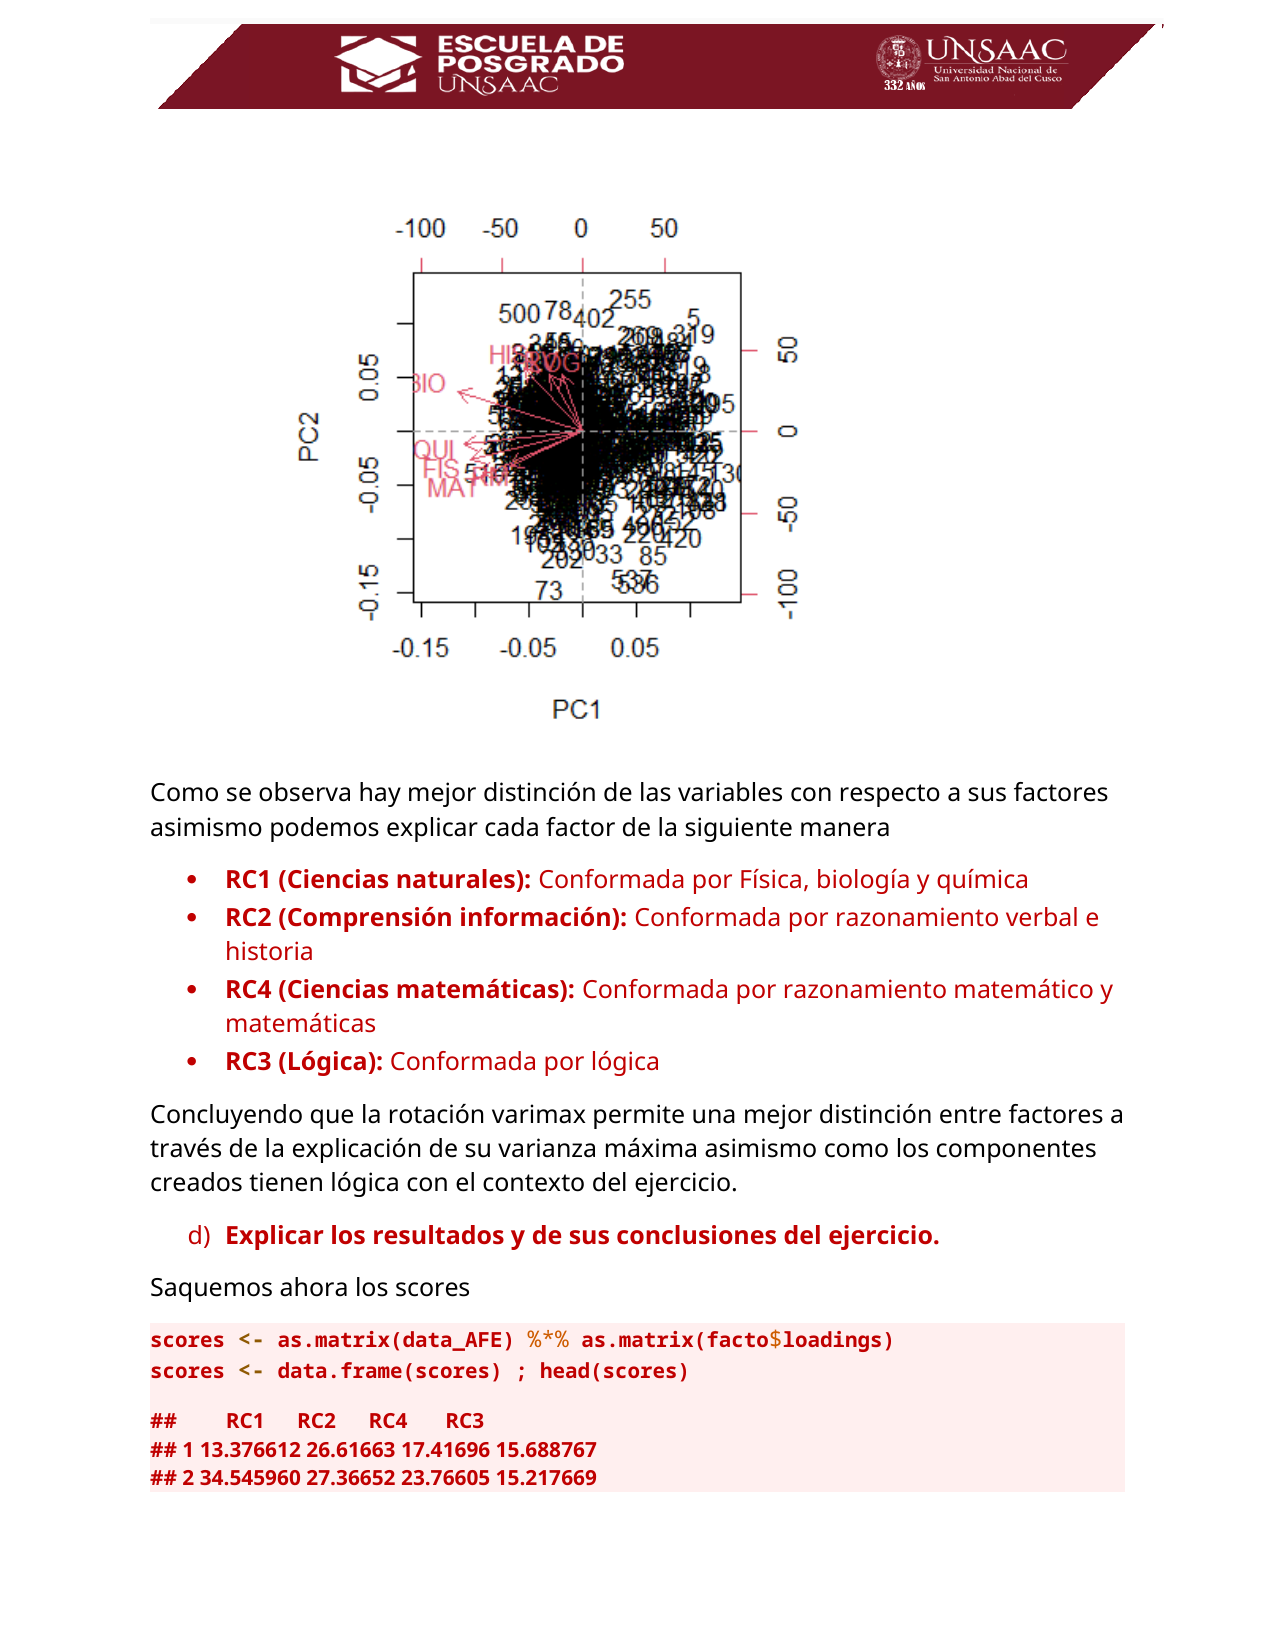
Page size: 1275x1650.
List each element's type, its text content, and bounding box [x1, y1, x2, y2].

text Como se observa hay mejor distinción de las variables con respecto a sus factores asimismo podemos explicar cada factor de la siguiente manera [150, 775, 1125, 843]
list Explicar los resultados y de sus conclusiones del ejercicio. [187, 1217, 1125, 1251]
picture [168, 150, 927, 757]
text scores <- as.matrix(data_AFE) %*% as.matrix(facto$loadings) scores <- data.frame(scores) ; head(scores) [265, 1323, 1125, 1385]
picture [150, 18, 1164, 109]
list RC3 (Lógica): Conformada por lógica [187, 1043, 1125, 1078]
list RC1 (Ciencias naturales): Conformada por Física, biología y química [187, 862, 1125, 896]
list RC2 (Comprensión información): Conformada por razonamiento verbal e historia [187, 900, 1125, 968]
list RC4 (Ciencias matemáticas): Conformada por razonamiento matemático y matemáticas [187, 972, 1125, 1040]
text Saquemos ahora los scores [150, 1270, 1125, 1304]
